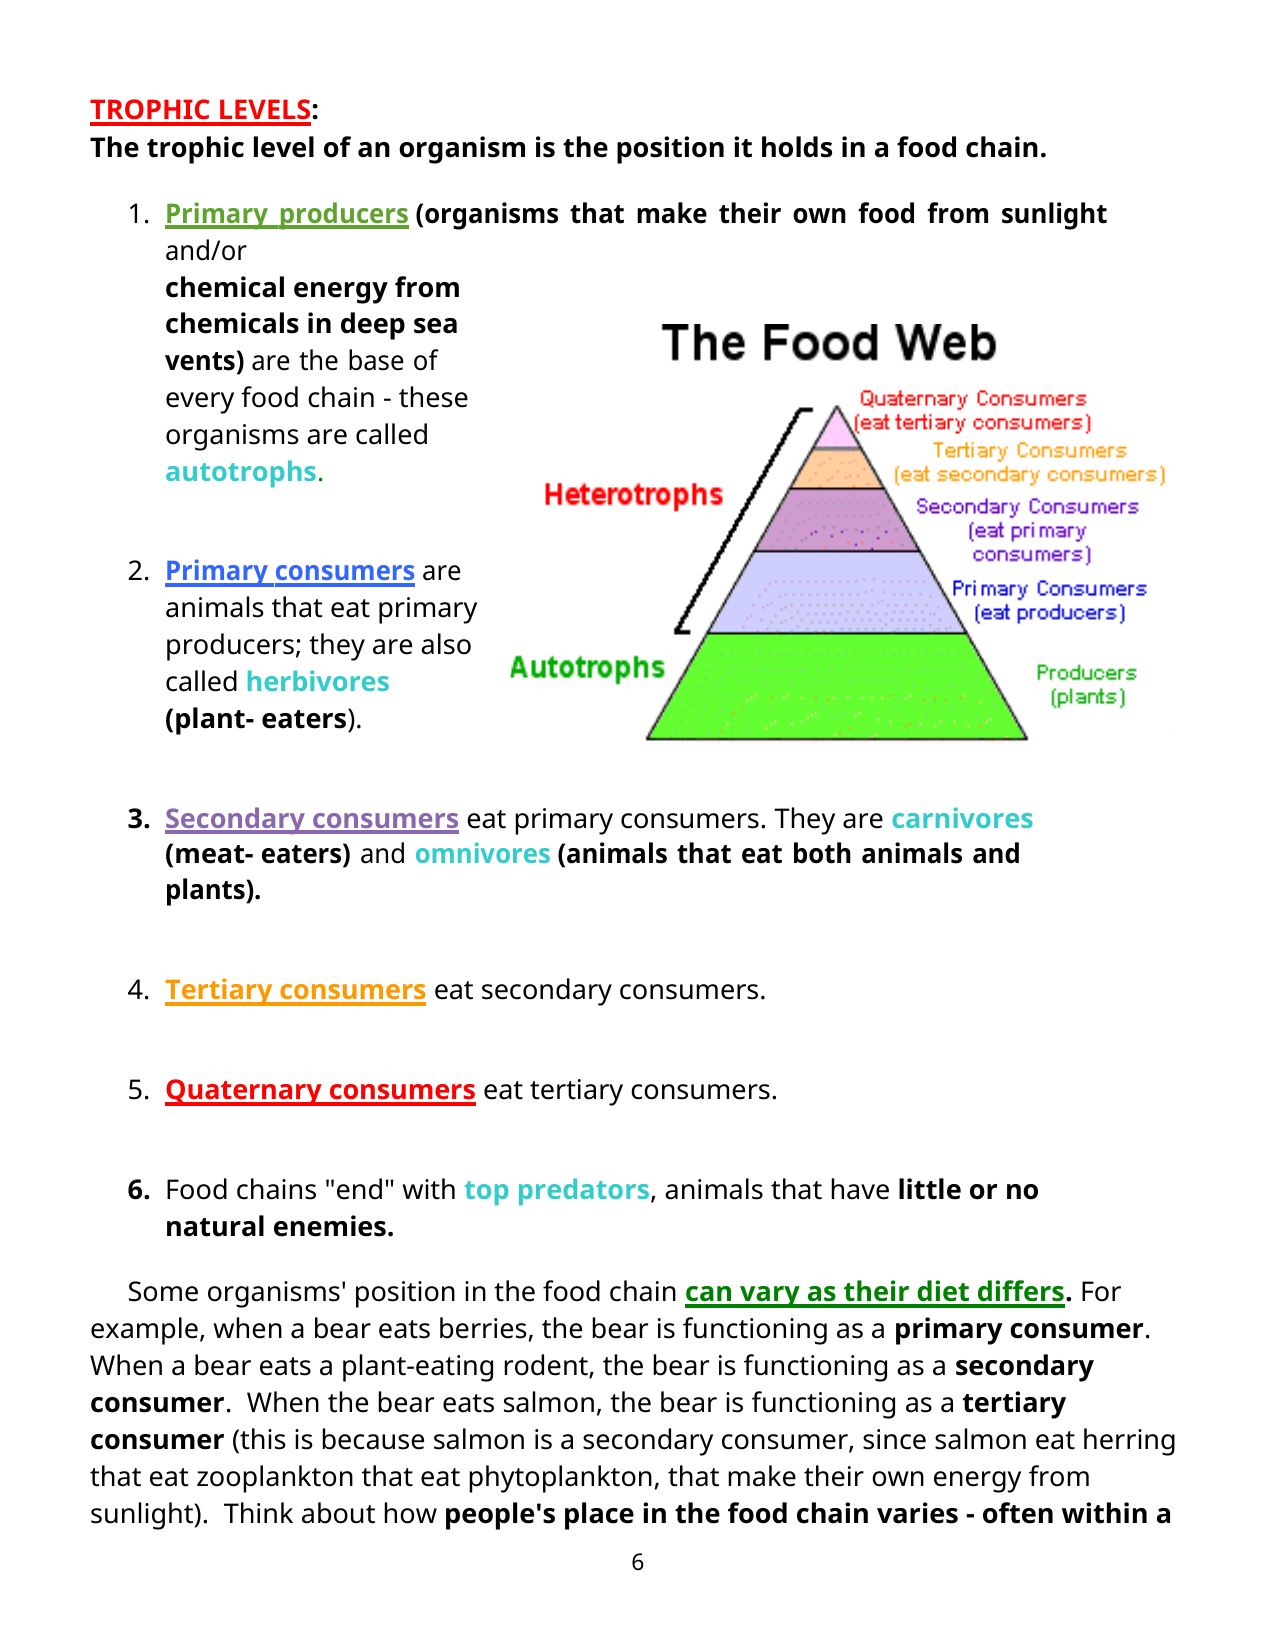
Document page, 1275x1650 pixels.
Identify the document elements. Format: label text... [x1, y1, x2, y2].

list Quaternary consumers eat tertiary consumers. [127, 1071, 1192, 1108]
subtitle Primary producers (organisms that make their own food from sunlight and/or [127, 194, 1192, 268]
list Primary consumers are animals that eat primary producers; they are also called herbivores (plant- eaters). [127, 552, 480, 736]
list Secondary consumers eat primary consumers. They are carnivores (meat- eaters) and omnivores (animals that eat both animals and plants). [127, 799, 1111, 908]
text TROPHIC LEVELS: [90, 89, 1192, 127]
text The trophic level of an organism is the position it holds in a food chain. [90, 127, 1192, 165]
list Food chains "end" with top predators, animals that have little or no natural enemies. [127, 1170, 1125, 1244]
list Tertiary consumers eat secondary consumers. [127, 971, 1192, 1008]
text chemical energy from chemicals in deep sea vents) are the base of every food chain - these organisms are called autotrophs. [165, 268, 473, 489]
picture [510, 324, 1170, 743]
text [90, 1273, 1178, 1531]
